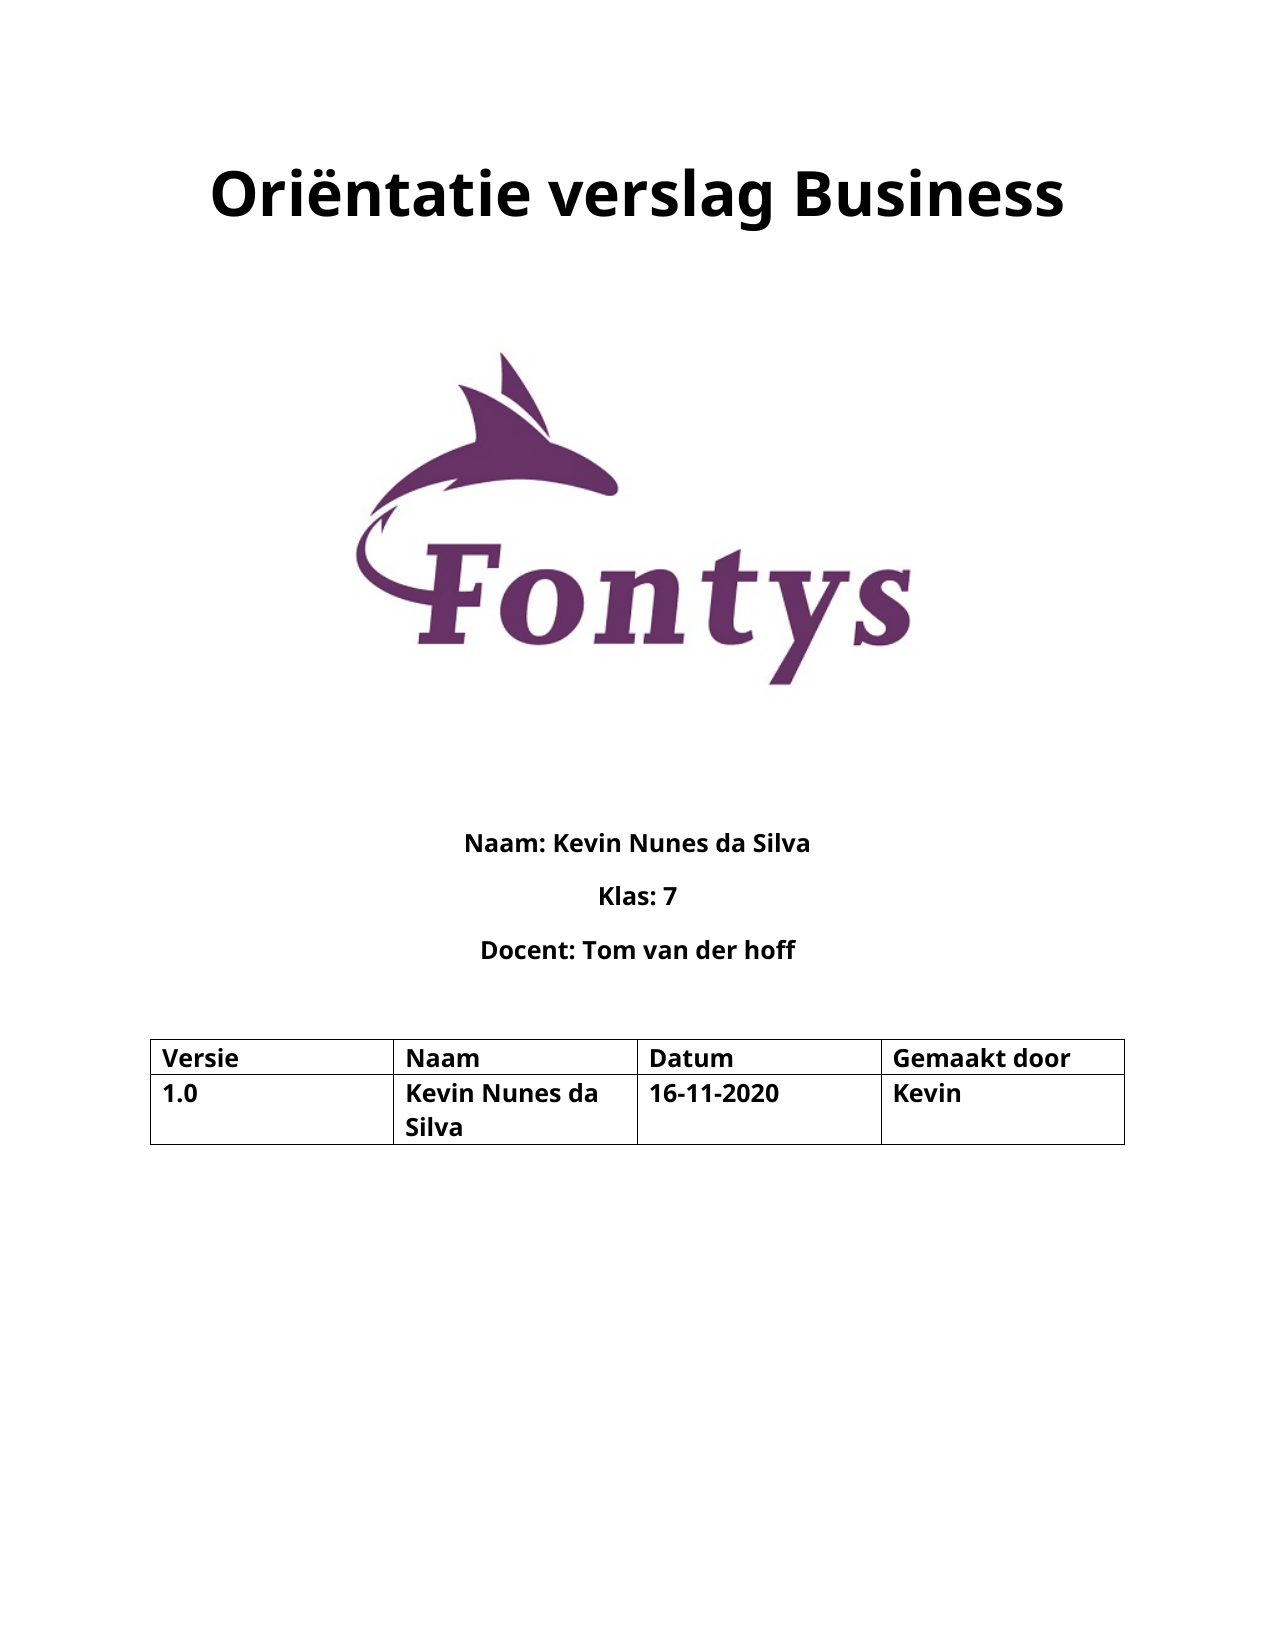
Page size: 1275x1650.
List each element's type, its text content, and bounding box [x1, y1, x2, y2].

table_cell Kevin [882, 1075, 1124, 1143]
text Klas: 7 [150, 879, 1125, 913]
table_header Gemaakt door [882, 1040, 1124, 1074]
table_cell Kevin Nunes da Silva [394, 1075, 637, 1143]
picture [313, 258, 962, 806]
table_header Datum [638, 1040, 881, 1074]
table_cell 1.0 [151, 1075, 393, 1143]
table_header Naam [394, 1040, 637, 1074]
text Docent: Tom van der hoff [150, 932, 1125, 966]
table_header Versie [151, 1040, 393, 1074]
text Naam: Kevin Nunes da Silva [150, 825, 1125, 859]
table_cell 16-11-2020 [638, 1075, 881, 1143]
text Oriëntatie verslag Business [150, 150, 1125, 235]
